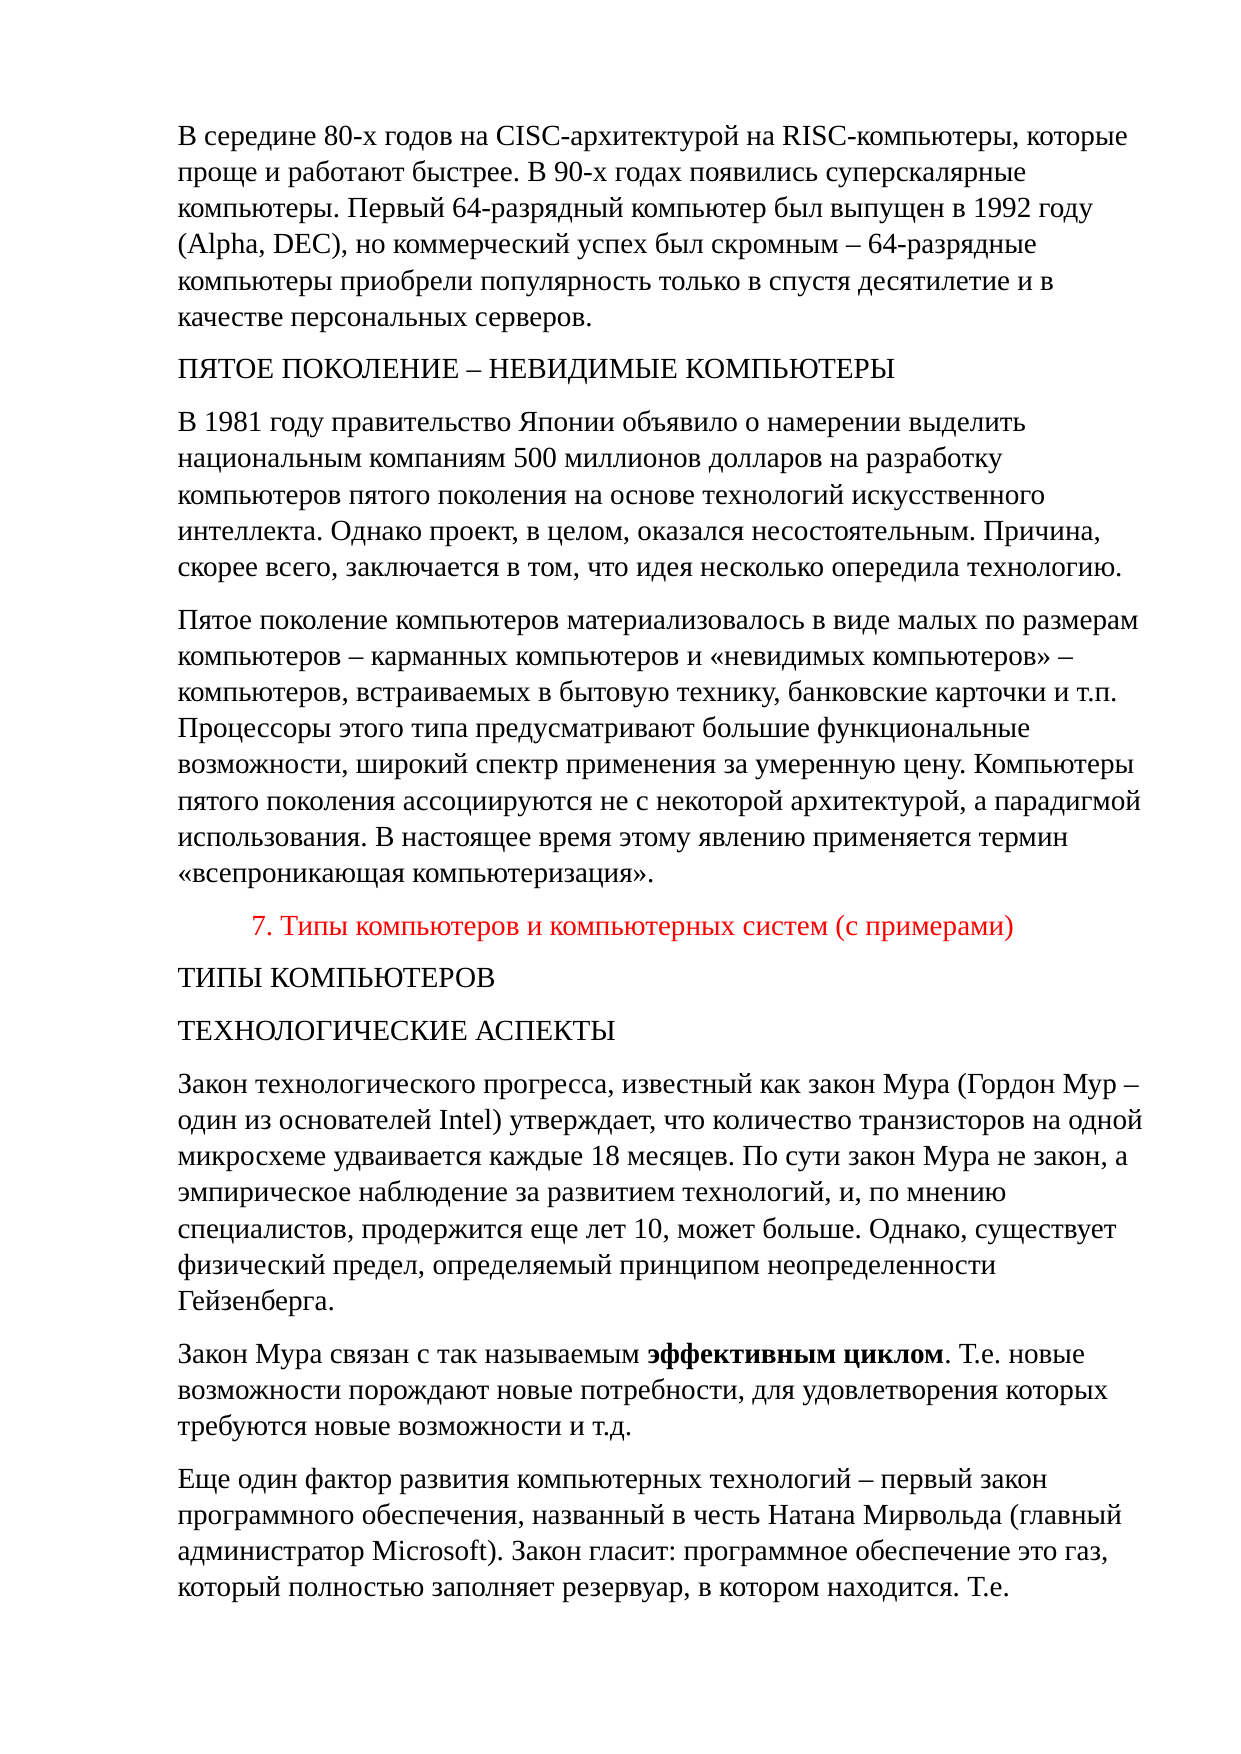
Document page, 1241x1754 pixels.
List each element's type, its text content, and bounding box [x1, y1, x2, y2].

text ПЯТОЕ ПОКОЛЕНИЕ – НЕВИДИМЫЕ КОМПЬЮТЕРЫ [177, 352, 1152, 385]
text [177, 1461, 1152, 1603]
text Пятое поколение компьютеров материализовалось в виде малых по размерам компьютеров – карманных компьютеров и «невидимых компьютеров» – компьютеров, встраиваемых в бытовую технику, банковские карточки и т.п. Процессоры этого типа предусматривают большие функциональные возможности, широкий спектр применения за умеренную цену. Компьютеры пятого поколения ассоциируются не с некоторой архитектурой, а парадигмой использования. В настоящее время этому явлению применяется термин «всепроникающая компьютеризация». [177, 602, 1152, 888]
text ТИПЫ КОМПЬЮТЕРОВ [177, 961, 1152, 994]
text Закон технологического прогресса, известный как закон Мура (Гордон Мур – один из основателей Intel) утверждает, что количество транзисторов на одной микросхеме удваивается каждые 18 месяцев. По сути закон Мура не закон, а эмпирическое наблюдение за развитием технологий, и, по мнению специалистов, продержится еще лет 10, может больше. Однако, существует физический предел, определяемый принципом неопределенности Гейзенберга. [177, 1066, 1152, 1317]
text ТЕХНОЛОГИЧЕСКИЕ АСПЕКТЫ [177, 1013, 1152, 1047]
text В 1981 году правительство Японии объявило о намерении выделить национальным компаниям 500 миллионов долларов на разработку компьютеров пятого поколения на основе технологий искусственного интеллекта. Однако проект, в целом, оказался несостоятельным. Причина, скорее всего, заключается в том, что идея несколько опередила технологию. [177, 404, 1152, 583]
text В середине 80-х годов на CISC-архитектурой на RISC-компьютеры, которые проще и работают быстрее. В 90-х годах появились суперскалярные компьютеры. Первый 64-разрядный компьютер был выпущен в 1992 году (Alpha, DEC), но коммерческий успех был скромным – 64-разрядные компьютеры приобрели популярность только в спустя десятилетие и в качестве персональных серверов. [177, 118, 1152, 332]
list Типы компьютеров и компьютерных систем (с примерами) [177, 908, 1152, 941]
text Закон Мура связан с так называемым эффективным циклом. Т.е. новые возможности порождают новые потребности, для удовлетворения которых требуются новые возможности и т.д. [177, 1336, 1152, 1442]
